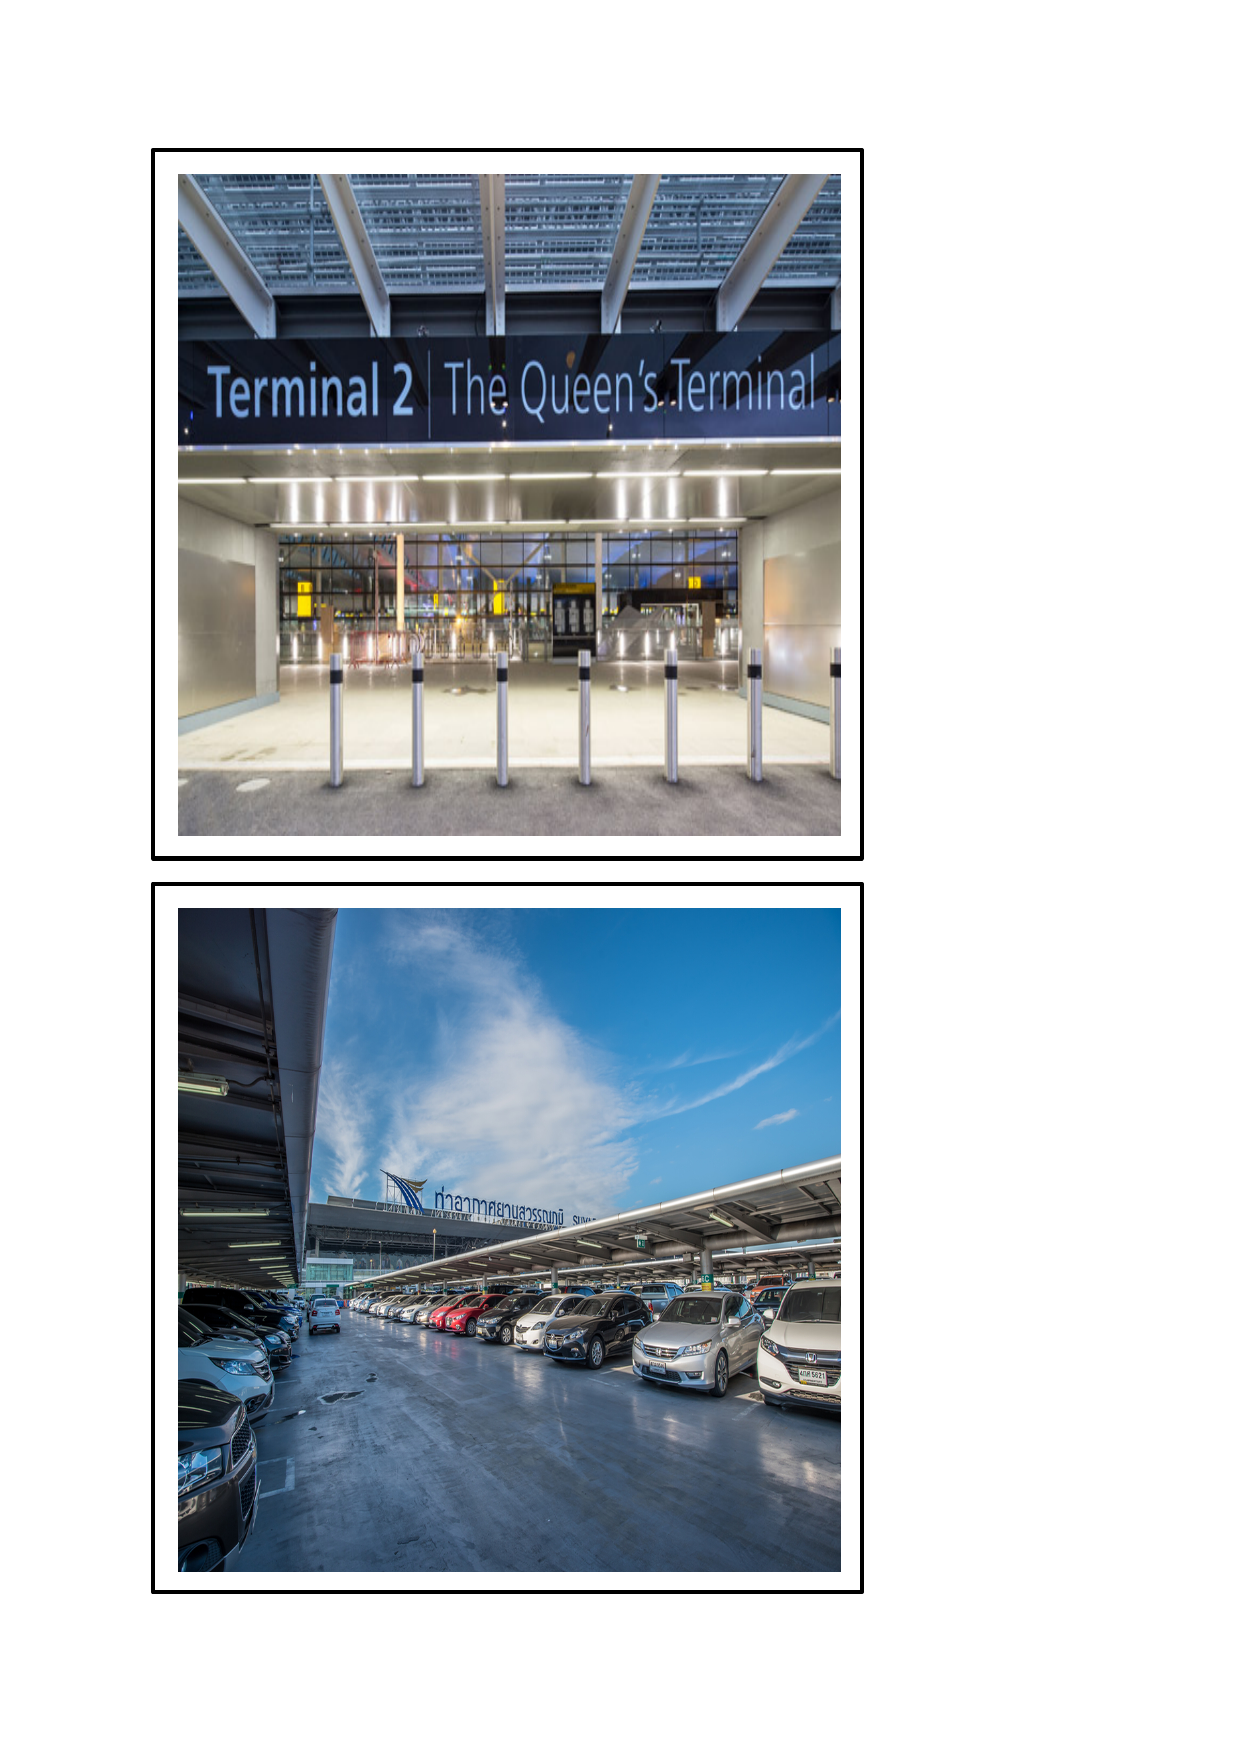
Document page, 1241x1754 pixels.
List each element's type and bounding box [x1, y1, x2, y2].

picture [178, 908, 841, 1572]
picture [178, 174, 841, 836]
